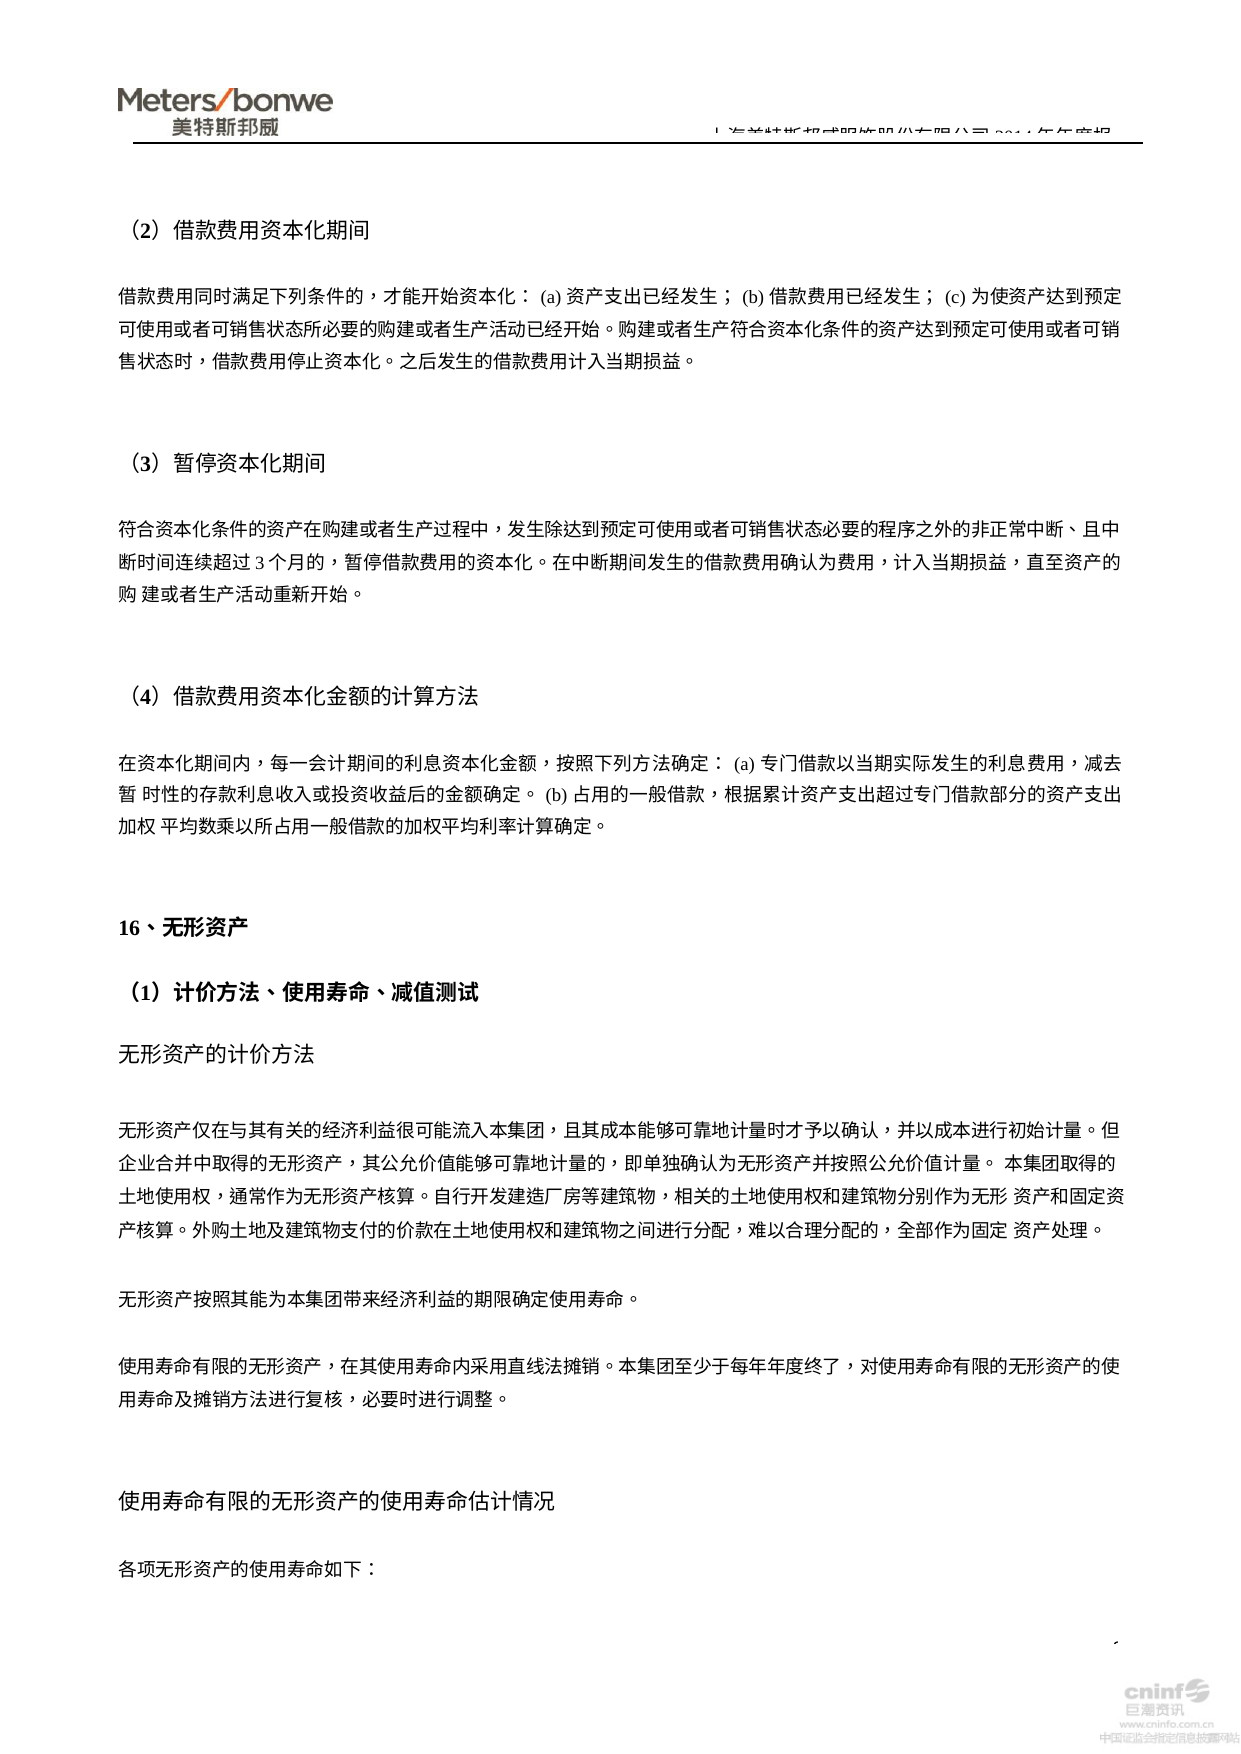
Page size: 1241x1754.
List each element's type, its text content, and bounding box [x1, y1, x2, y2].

text 无形资产按照其能为本集团带来经济利益的期限确定使用寿命。 [118, 1286, 1240, 1312]
text 使用寿命有限的无形资产，在其使用寿命内采用直线法摊销。本集团至少于每年年度终了，对使用寿命有限的无形资产的使 用寿命及摊销方法进行复核，必要时进行调整。 [118, 1353, 1122, 1412]
text 各项无形资产的使用寿命如下： [118, 1556, 1240, 1582]
subtitle 16、无形资产 [118, 912, 1240, 942]
subtitle 使用寿命有限的无形资产的使用寿命估计情况 [118, 1486, 1240, 1516]
text 借款费用同时满足下列条件的，才能开始资本化： (a) 资产支出已经发生； (b) 借款费用已经发生； (c) 为使资产达到预定 可使用或者可销售状态所必要的购建或者生产活动已经开始。购建或者生产符合资本化条件的资产达到预定可使用或者可销 售状态时，借款费用停止资本化。之后发生的借款费用计入当期损益。 [118, 283, 1122, 374]
subtitle （2）借款费用资本化期间 [118, 214, 1240, 244]
subtitle （4）借款费用资本化金额的计算方法 [118, 681, 1240, 711]
text 无形资产仅在与其有关的经济利益很可能流入本集团，且其成本能够可靠地计量时才予以确认，并以成本进行初始计量。但 企业合并中取得的无形资产，其公允价值能够可靠地计量的，即单独确认为无形资产并按照公允价值计量。 本集团取得的土地使用权，通常作为无形资产核算。自行开发建造厂房等建筑物，相关的土地使用权和建筑物分别作为无形 资产和固定资产核算。外购土地及建筑物支付的价款在土地使用权和建筑物之间进行分配，难以合理分配的，全部作为固定 资产处理。 [118, 1117, 1133, 1242]
text （1）计价方法、使用寿命、减值测试 无形资产的计价方法 [118, 977, 482, 1069]
text 在资本化期间内，每一会计期间的利息资本化金额，按照下列方法确定： (a) 专门借款以当期实际发生的利息费用，减去暂 时性的存款利息收入或投资收益后的金额确定。 (b) 占用的一般借款，根据累计资产支出超过专门借款部分的资产支出加权 平均数乘以所占用一般借款的加权平均利率计算确定。 [118, 750, 1122, 839]
picture [118, 88, 333, 136]
picture [1099, 1673, 1241, 1754]
subtitle （3）暂停资本化期间 [118, 448, 1240, 478]
text 符合资本化条件的资产在购建或者生产过程中，发生除达到预定可使用或者可销售状态必要的程序之外的非正常中断、且中 断时间连续超过3个月的，暂停借款费用的资本化。在中断期间发生的借款费用确认为费用，计入当期损益，直至资产的购 建或者生产活动重新开始。 [118, 517, 1122, 607]
